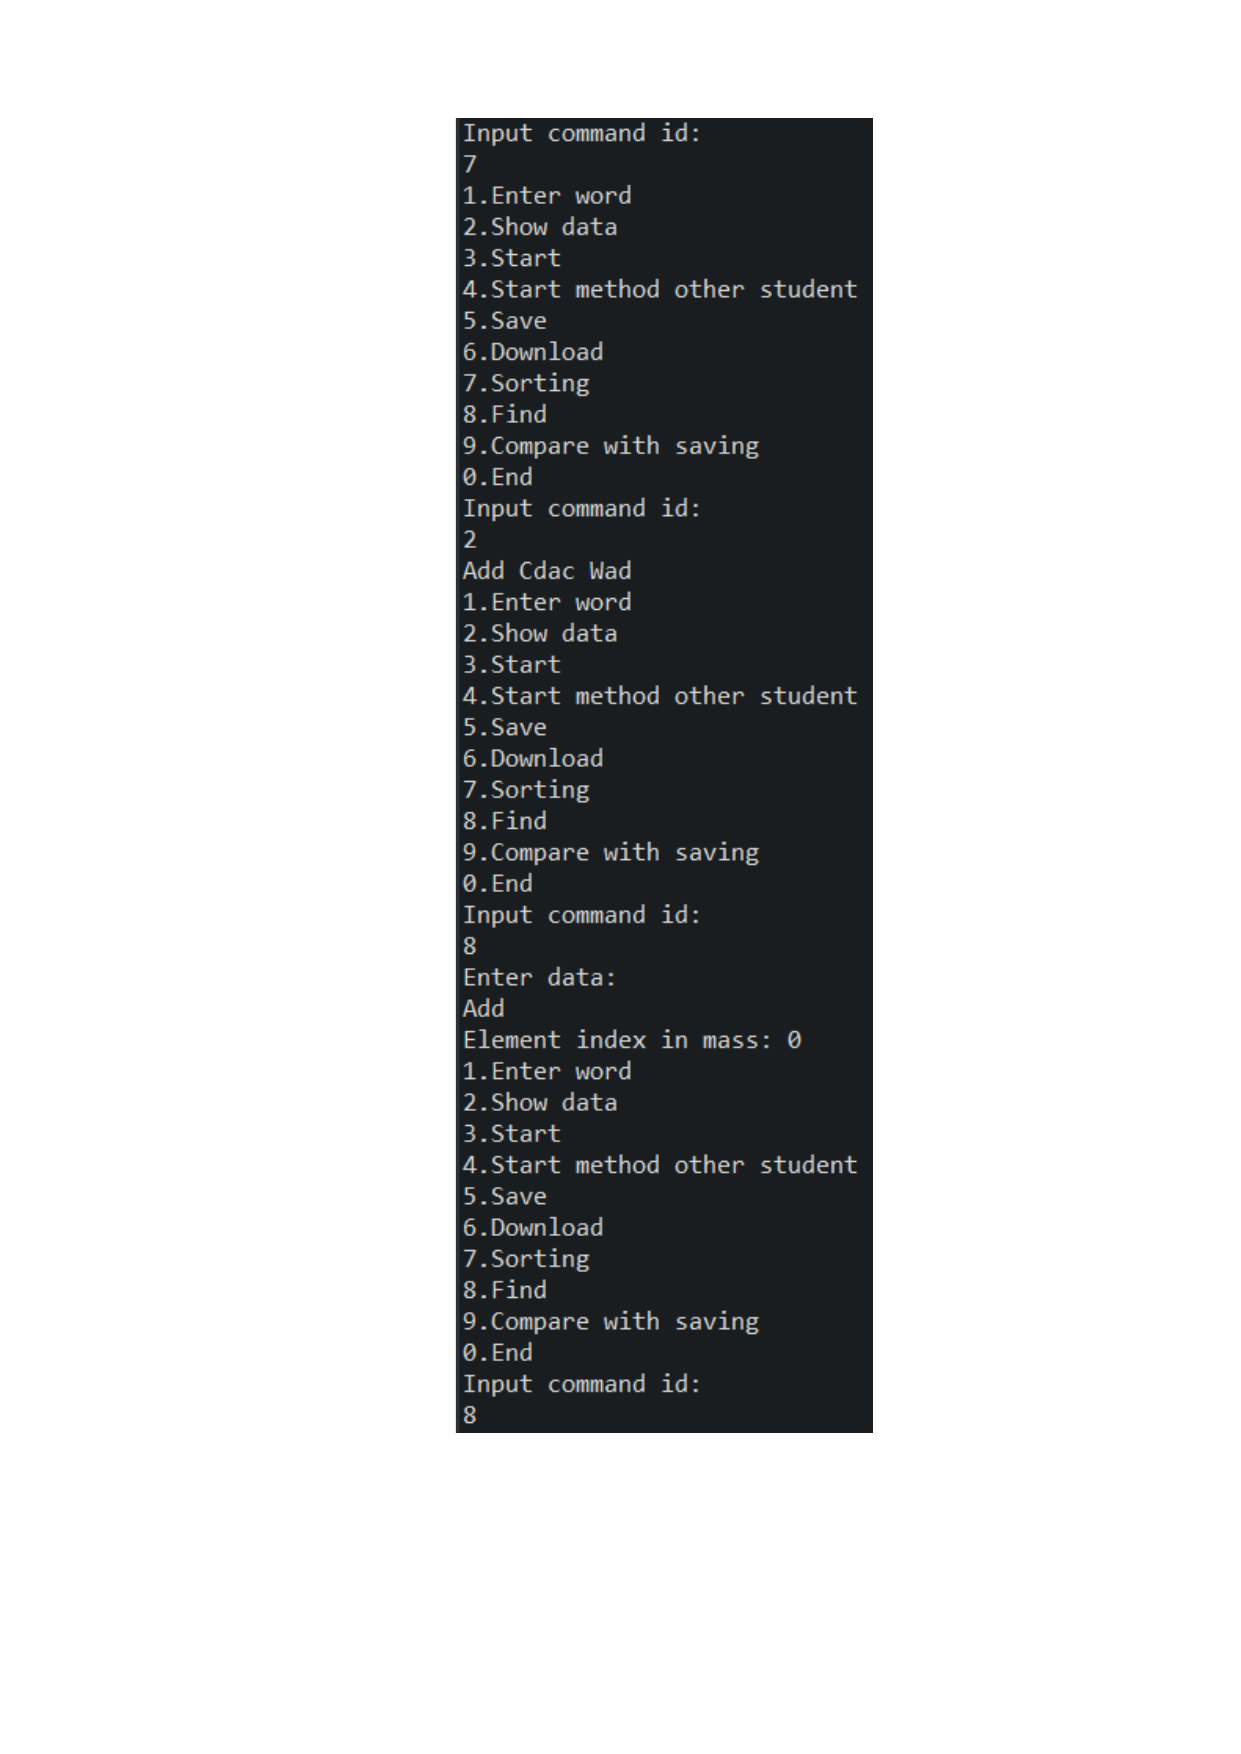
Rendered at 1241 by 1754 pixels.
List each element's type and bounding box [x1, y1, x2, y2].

picture [455, 118, 873, 1433]
